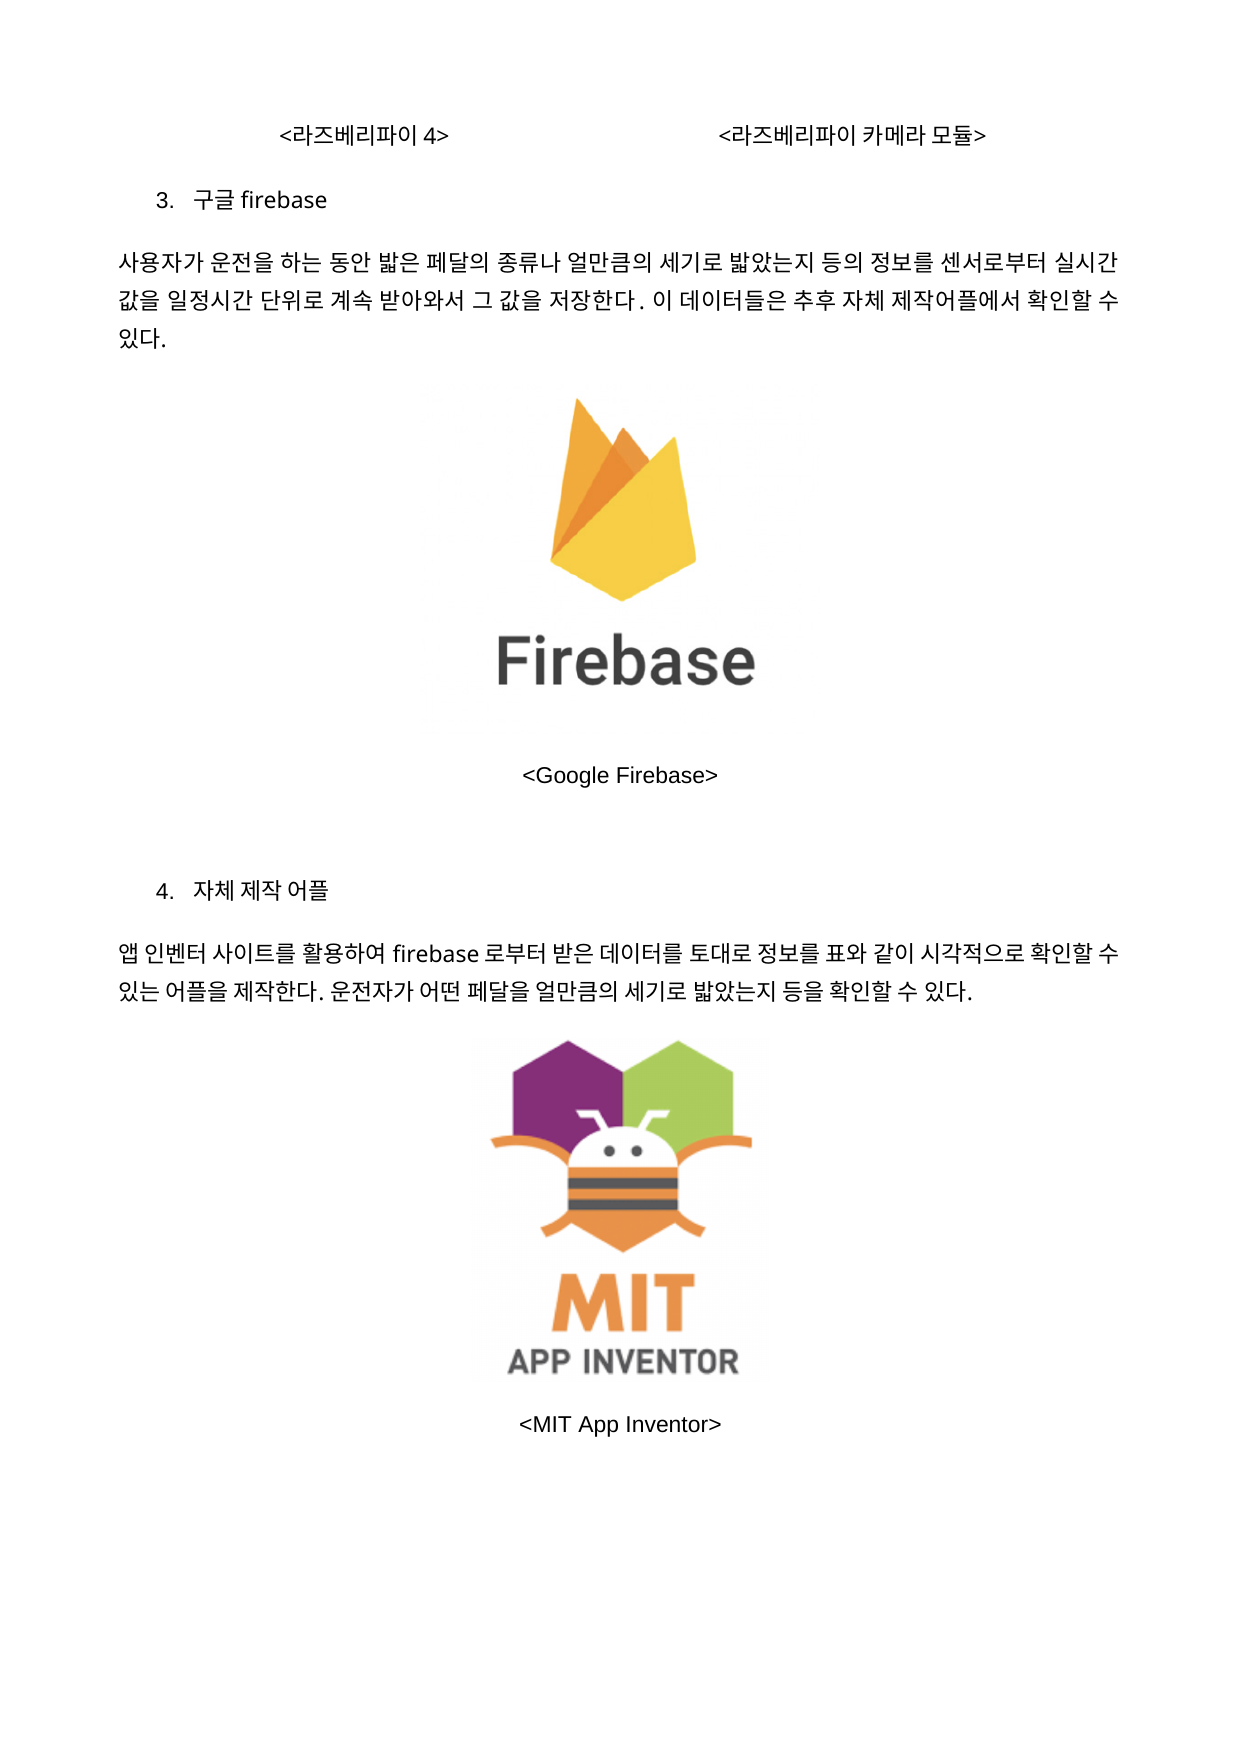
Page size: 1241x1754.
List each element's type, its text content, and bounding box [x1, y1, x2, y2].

text <MIT App Inventor> [118, 1411, 1122, 1437]
picture [470, 1037, 770, 1382]
text <라즈베리파이4> <라즈베리파이 카메라 모듈> [118, 118, 1122, 151]
text <Google Firebase> [118, 762, 1122, 789]
text 사용자가 운전을 하는 동안 밟은 페달의 종류나 얼만큼의 세기로 밟았는지 등의 정보를 센서로부터 실시간 값을 일정시간 단위로 계속 받아와서 그 값을 저장한다. 이 데이터들은 추후 자체 제작어플에서 확인할 수 있다. [118, 245, 1122, 354]
list 자체 제작 어플 [156, 873, 1122, 906]
list 구글 firebase [156, 181, 1122, 215]
text 앱 인벤터 사이트를 활용하여 firebase로부터 받은 데이터를 토대로 정보를 표와 같이 시각적으로 확인할 수 있는 어플을 제작한다. 운전자가 어떤 페달을 얼만큼의 세기로 밟았는지 등을 확인할 수 있다. [118, 936, 1122, 1007]
picture [420, 384, 820, 734]
